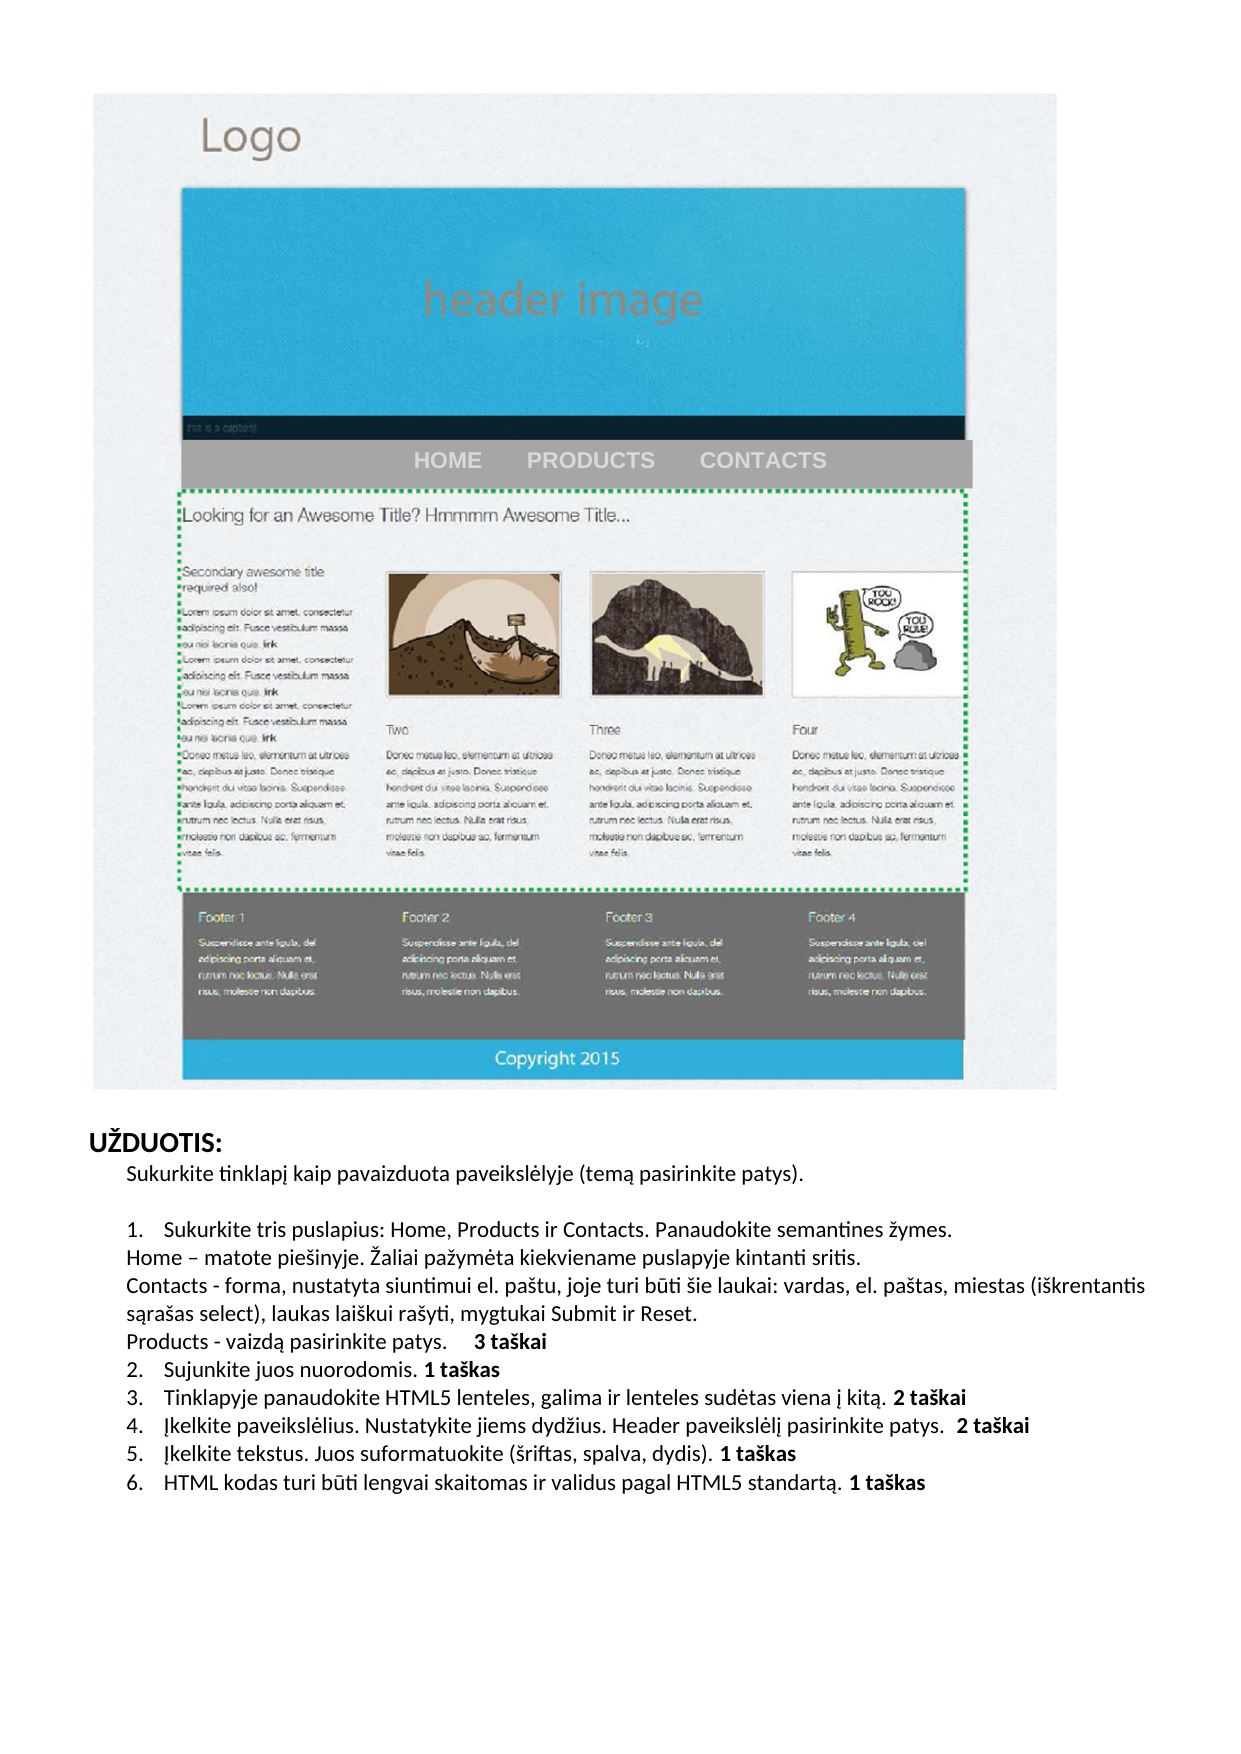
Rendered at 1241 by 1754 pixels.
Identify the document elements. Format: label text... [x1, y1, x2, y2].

picture [88, 88, 1064, 1099]
list HTML kodas turi būti lengvai skaitomas ir validus pagal HTML5 standartą. 1 taškas [126, 1468, 1181, 1496]
text Sukurkite tinklapį kaip pavaizduota paveikslėlyje (temą pasirinkite patys). [126, 1159, 1181, 1187]
text Contacts - forma, nustatyta siuntimui el. paštu, joje turi būti šie laukai: vardas, el. paštas, miestas (iškrentantis sąrašas select), laukas laiškui rašyti, mygtukai Submit ir Reset. [126, 1271, 1181, 1327]
list Sujunkite juos nuorodomis. 1 taškas [126, 1356, 1181, 1383]
text Home – matote piešinyje. Žaliai pažymėta kiekviename puslapyje kintanti sritis. [126, 1243, 1181, 1271]
list Tinklapyje panaudokite HTML5 lenteles, galima ir lenteles sudėtas viena į kitą. 2 taškai [126, 1383, 1181, 1412]
list Sukurkite tris puslapius: Home, Products ir Contacts. Panaudokite semantines žymes. [126, 1215, 1181, 1243]
list Įkelkite tekstus. Juos suformatuokite (šriftas, spalva, dydis). 1 taškas [126, 1439, 1181, 1468]
list Įkelkite paveikslėlius. Nustatykite jiems dydžius. Header paveikslėlį pasirinkite patys. 2 taškai [126, 1412, 1181, 1439]
text Products - vaizdą pasirinkite patys. 3 taškai [126, 1327, 1181, 1356]
text UŽDUOTIS: [89, 1124, 1181, 1159]
